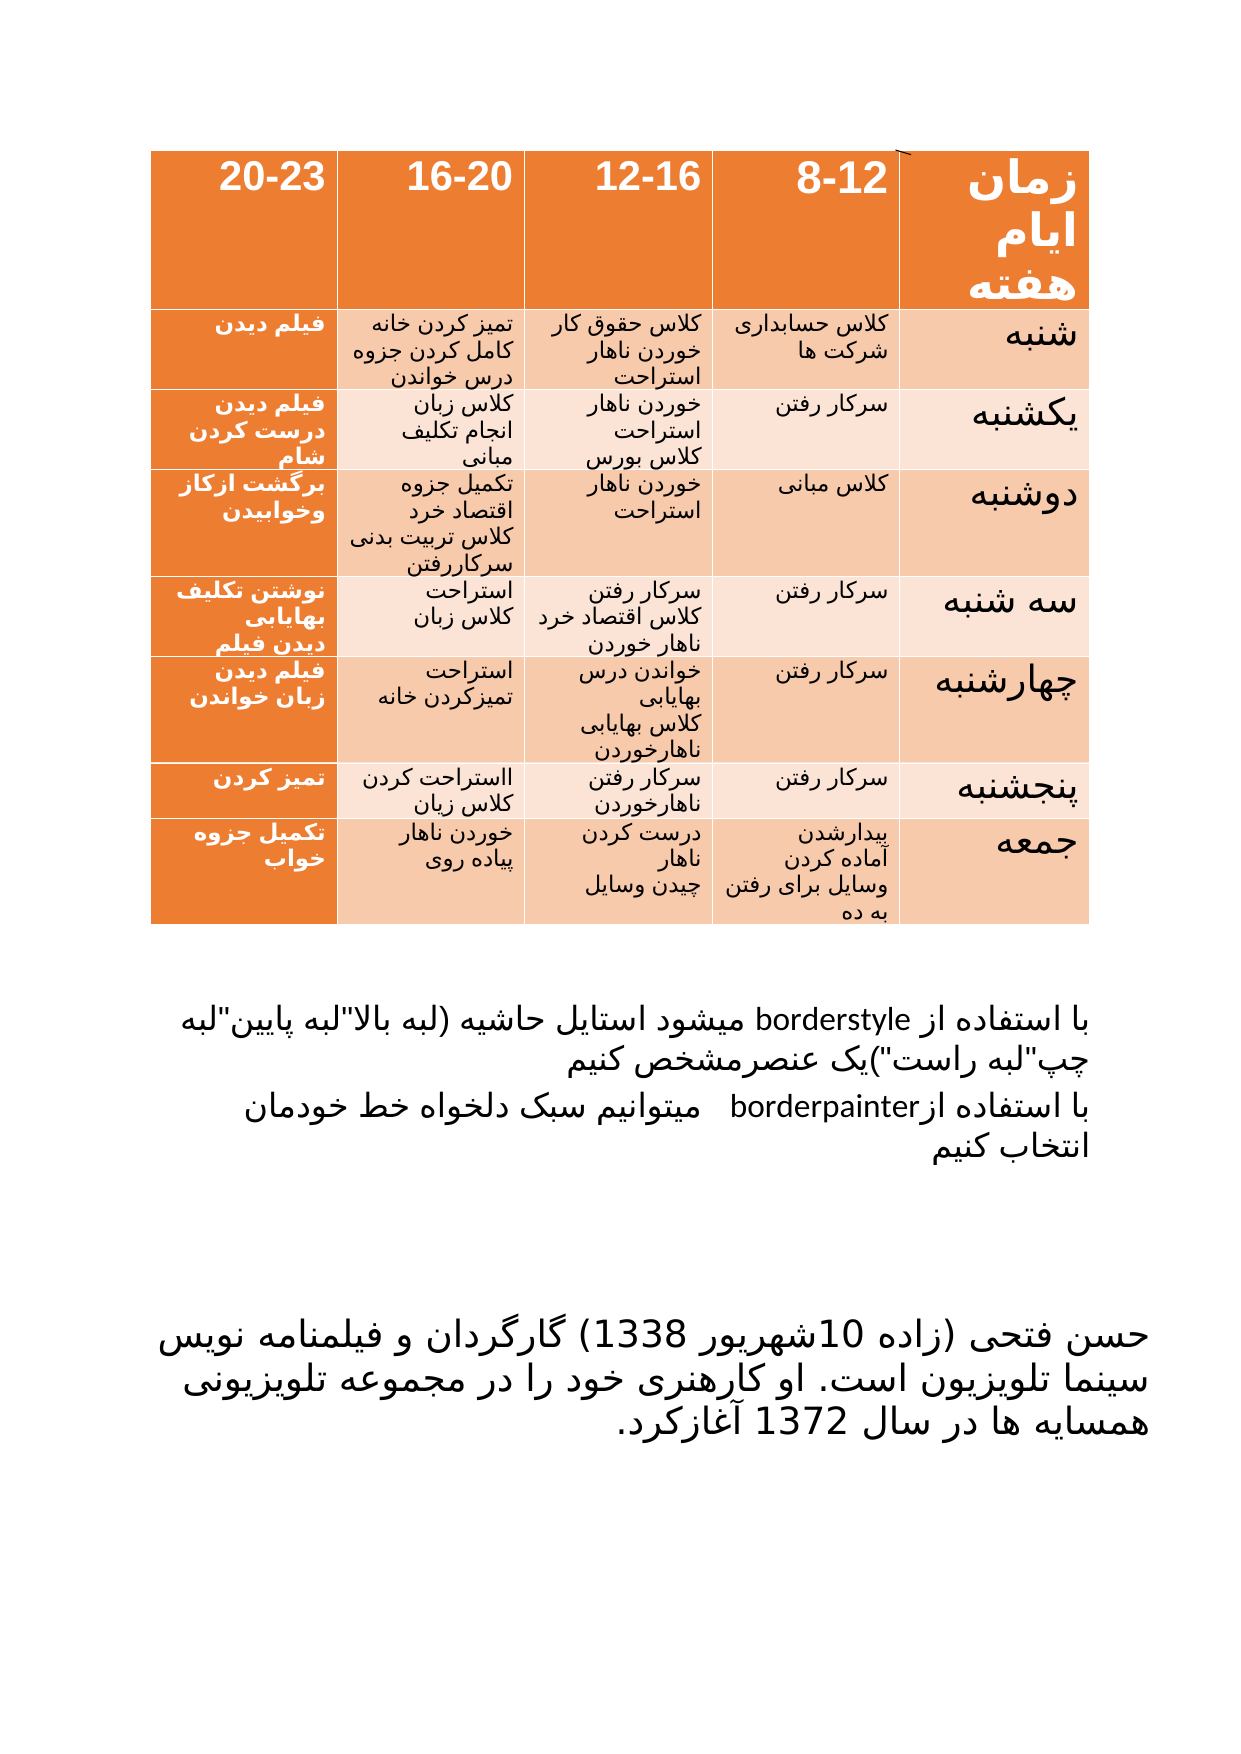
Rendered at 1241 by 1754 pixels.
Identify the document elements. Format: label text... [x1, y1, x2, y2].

text با استفاده از borderstyle میشود استایل حاشیه (لبه بالا"لبه پایین"لبه چپ"لبه راست")یک عنصرمشخص کنیم [150, 998, 1090, 1077]
table_cell کلاس زبان انجام تکلیف مبانی [338, 390, 524, 469]
table_cell سرکار رفتن [713, 577, 899, 656]
table_cell تمیز کردن [151, 764, 337, 818]
table_cell نوشتن تکلیف بهایابی دیدن فیلم [151, 577, 337, 656]
table_cell بیدارشدن آماده کردن وسایل برای رفتن به ده [713, 819, 899, 924]
table_cell خوردن ناهار استراحت کلاس بورس [525, 390, 712, 469]
table_cell خوردن ناهار استراحت [525, 470, 712, 576]
table_cell پنجشنبه [900, 764, 1089, 818]
table_cell سرکار رفتن [713, 657, 899, 762]
table_cell یکشنبه [900, 390, 1089, 469]
table_cell کلاس مبانی [713, 470, 899, 576]
table_header 20-23 [151, 151, 337, 309]
table_cell فیلم دیدن زبان خواندن [151, 657, 337, 762]
table_cell دوشنبه [900, 470, 1089, 576]
table_header 16-20 [338, 151, 524, 309]
table_cell درست کردن ناهار چیدن وسایل [525, 819, 712, 924]
table_cell خواندن درس بهایابی کلاس بهایابی ناهارخوردن [525, 657, 712, 762]
text با استفاده ازborderpainter میتوانیم سبک دلخواه خط خودمان انتخاب کنیم [150, 1085, 1090, 1164]
table_cell استراحت کلاس زبان [338, 577, 524, 656]
table_cell جمعه [900, 819, 1089, 924]
table_cell سرکار رفتن [713, 764, 899, 818]
table_cell کلاس حسابداری شرکت ها [713, 310, 899, 389]
table_cell برگشت ازکاز وخوابیدن [151, 470, 337, 576]
text حسن فتحی (زاده 10شهریور 1338) گارگردان و فیلمنامه نویس سینما تلویزیون است. او کارهنری خود را در مجموعه تلویزیونی همسایه ها در سال 1372 آغازکرد. [150, 1313, 1150, 1443]
table_cell تکمیل جزوه اقتصاد خرد کلاس تربیت بدنی سرکاررفتن [338, 470, 524, 576]
table_cell کلاس حقوق کار خوردن ناهار استراحت [525, 310, 712, 389]
table_cell سرکار رفتن کلاس اقتصاد خرد ناهار خوردن [525, 577, 712, 656]
table_cell سه شنبه [900, 577, 1089, 656]
table_cell استراحت تمیزکردن خانه [338, 657, 524, 762]
table_header 8-12 [713, 151, 899, 309]
table_cell تکمیل جزوه خواب [151, 819, 337, 924]
table_cell سرکار رفتن [713, 390, 899, 469]
table_cell تمیز کردن خانه کامل کردن جزوه درس خواندن [338, 310, 524, 389]
table_cell چهارشنبه [900, 657, 1089, 762]
table_cell ااستراحت کردن کلاس زیان [338, 764, 524, 818]
table_cell فیلم دیدن درست کردن شام [151, 390, 337, 469]
table_cell خوردن ناهار پیاده روی [338, 819, 524, 924]
table_cell فیلم دیدن [151, 310, 337, 389]
table_header زمان ایام هفته [900, 151, 1089, 309]
table_header 12-16 [525, 151, 712, 309]
table_cell سرکار رفتن ناهارخوردن [525, 764, 712, 818]
table_cell شنبه [900, 310, 1089, 389]
